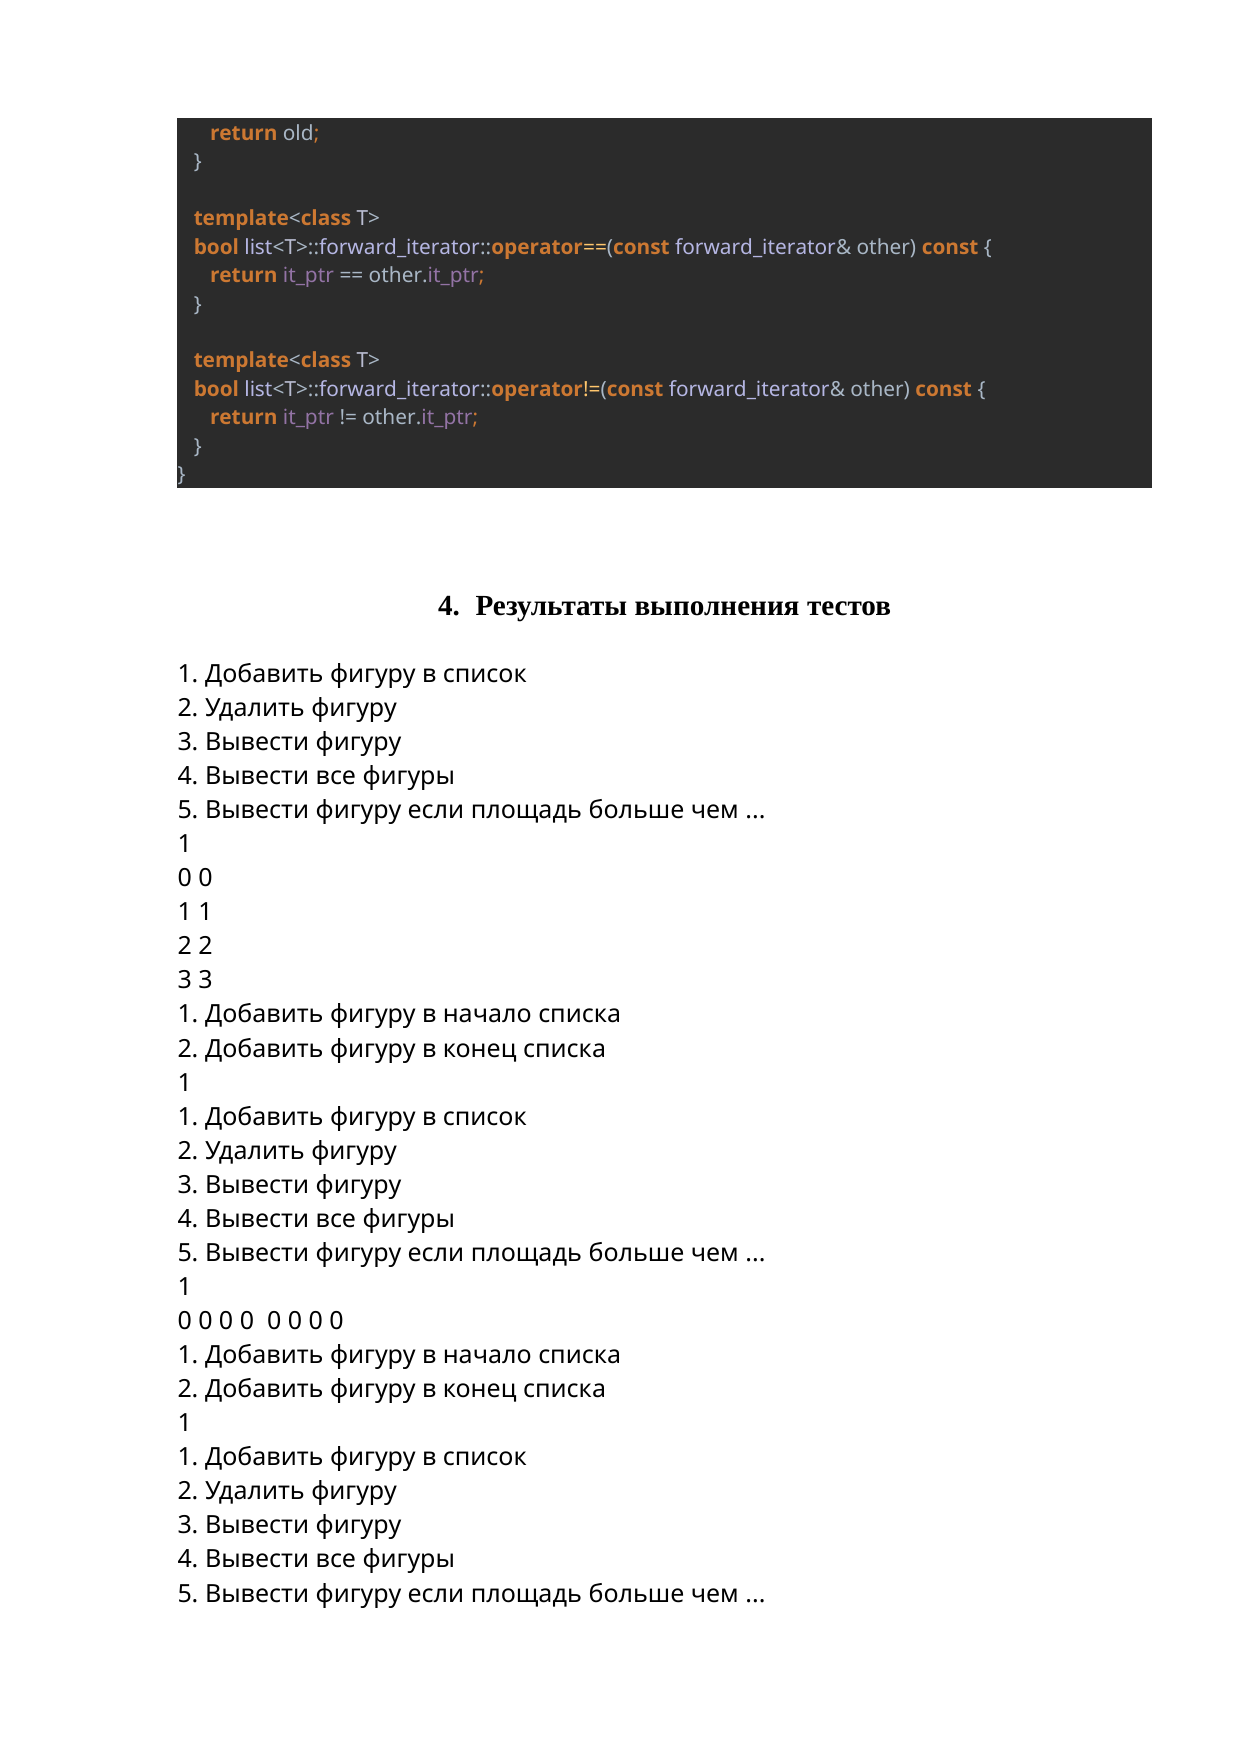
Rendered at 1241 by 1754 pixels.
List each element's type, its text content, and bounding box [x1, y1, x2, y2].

text 1 [177, 1269, 1152, 1303]
text 2. Удалить фигуру [177, 1473, 1152, 1507]
text 1 [177, 1405, 1152, 1439]
text 4. Вывести все фигуры [177, 1541, 1152, 1575]
text 0 0 [177, 860, 1152, 894]
text 2. Добавить фигуру в конец списка [177, 1030, 1152, 1064]
list Результаты выполнения тестов [177, 588, 1152, 622]
text 1. Добавить фигуру в начало списка [177, 1337, 1152, 1371]
text 0 0 0 0 0 0 0 0 [177, 1303, 1152, 1337]
text 4. Вывести все фигуры [177, 1201, 1152, 1234]
text 1 [177, 826, 1152, 860]
text 1. Добавить фигуру в список [177, 1098, 1152, 1132]
text 1. Добавить фигуру в список [177, 1439, 1152, 1473]
text 3. Вывести фигуру [177, 1166, 1152, 1201]
text 2 2 [177, 928, 1152, 962]
text 2. Удалить фигуру [177, 689, 1152, 724]
text 1 1 [177, 894, 1152, 928]
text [177, 118, 1152, 488]
text 3. Вывести фигуру [177, 724, 1152, 758]
text 3. Вывести фигуру [177, 1507, 1152, 1541]
text 1. Добавить фигуру в начало списка [177, 996, 1152, 1030]
text 2. Добавить фигуру в конец списка [177, 1371, 1152, 1405]
text 1 [177, 1064, 1152, 1098]
text 5. Вывести фигуру если площадь больше чем ... [177, 1575, 1152, 1609]
text 4. Вывести все фигуры [177, 758, 1152, 792]
text 2. Удалить фигуру [177, 1132, 1152, 1166]
text 1. Добавить фигуру в список [177, 656, 1152, 689]
text 5. Вывести фигуру если площадь больше чем ... [177, 1234, 1152, 1269]
text 5. Вывести фигуру если площадь больше чем ... [177, 792, 1152, 826]
text 3 3 [177, 962, 1152, 996]
